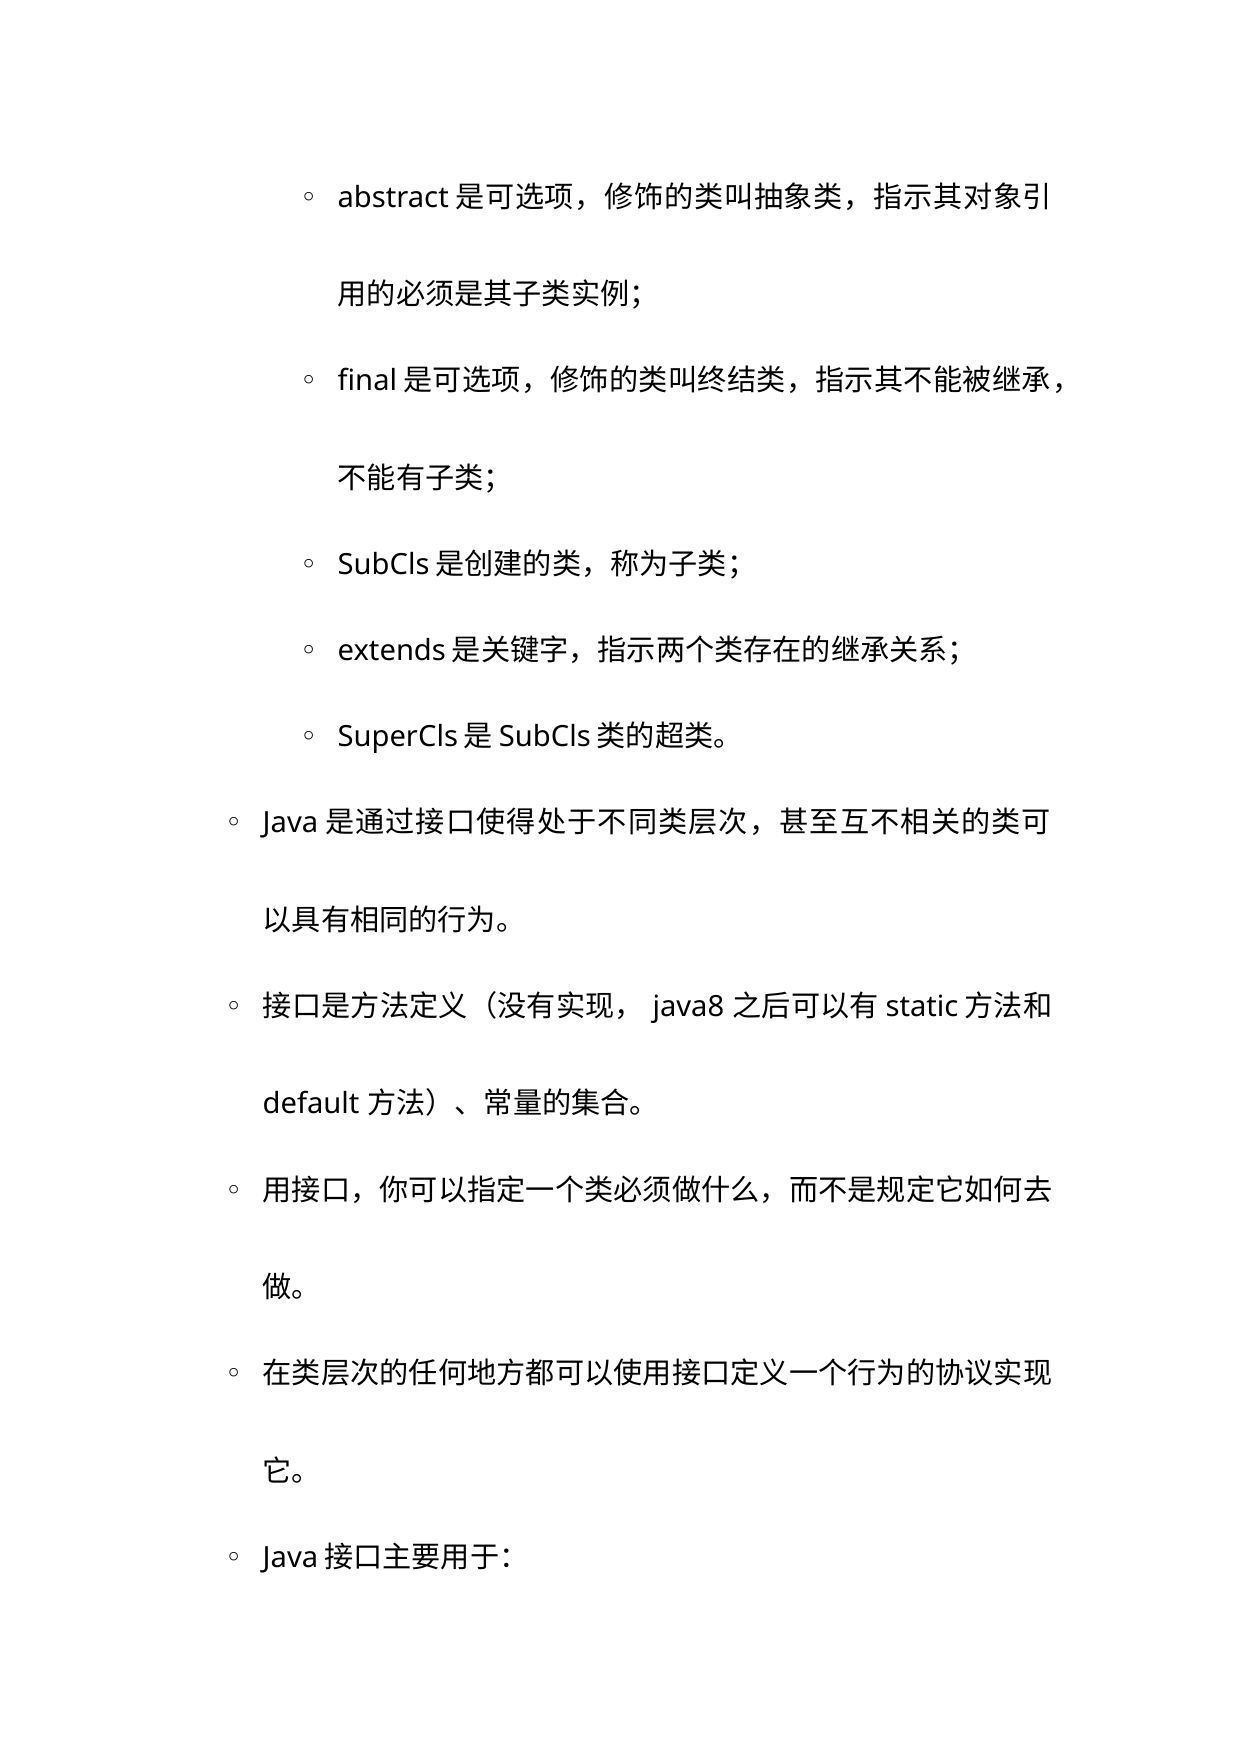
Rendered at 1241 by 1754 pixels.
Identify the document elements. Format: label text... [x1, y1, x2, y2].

list abstract是可选项，修饰的类叫抽象类，指示其对象引用的必须是其子类实例； [300, 162, 1053, 324]
list 接口是方法定义（没有实现， java8 之后可以有static方法和default 方法）、常量的集合。 [225, 971, 1053, 1134]
list Java是通过接口使得处于不同类层次，甚至互不相关的类可以具有相同的行为。 [225, 788, 1053, 950]
list final是可选项，修饰的类叫终结类，指示其不能被继承，不能有子类； [300, 346, 1053, 508]
list extends是关键字，指示两个类存在的继承关系； [300, 615, 1053, 680]
list Java接口主要用于： [225, 1522, 1053, 1587]
list 用接口，你可以指定一个类必须做什么，而不是规定它如何去做。 [225, 1155, 1053, 1317]
list SuperCls是SubCls类的超类。 [300, 702, 1053, 767]
list 在类层次的任何地方都可以使用接口定义一个行为的协议实现它。 [225, 1339, 1053, 1501]
list SubCls是创建的类，称为子类； [300, 529, 1053, 594]
